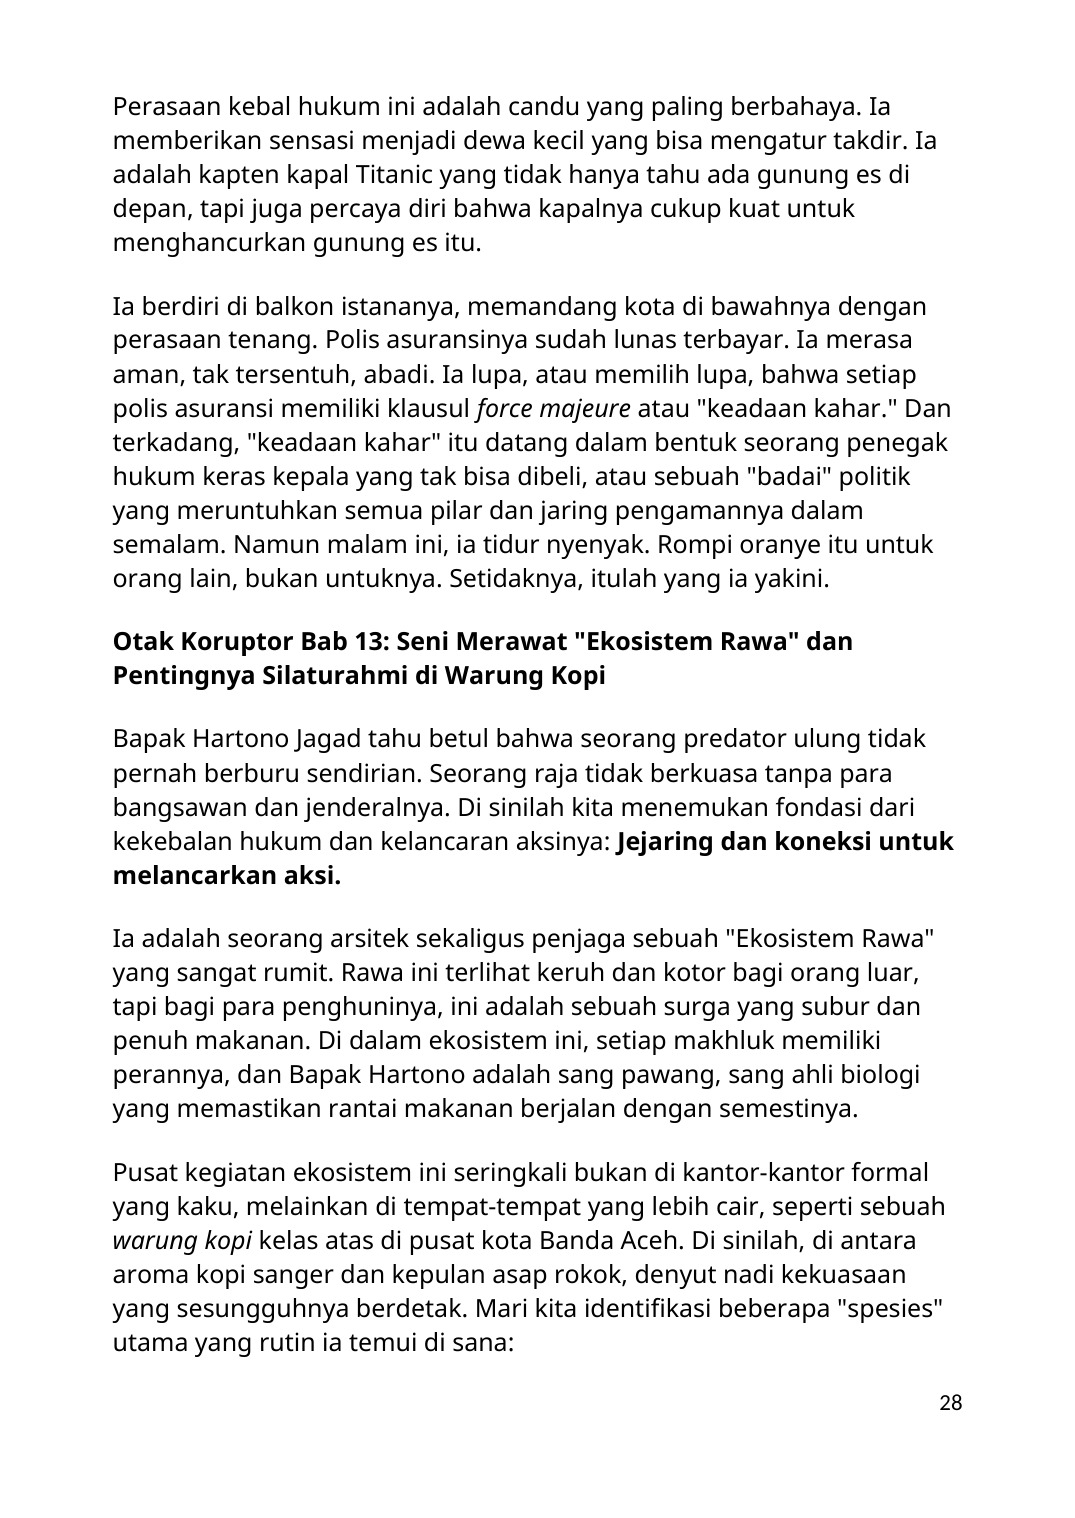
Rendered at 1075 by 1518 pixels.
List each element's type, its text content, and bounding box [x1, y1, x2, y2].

text Pusat kegiatan ekosistem ini seringkali bukan di kantor-kantor formal yang kaku, melainkan di tempat-tempat yang lebih cair, seperti sebuah warung kopi kelas atas di pusat kota Banda Aceh. Di sinilah, di antara aroma kopi sanger dan kepulan asap rokok, denyut nadi kekuasaan yang sesungguhnya berdetak. Mari kita identifikasi beberapa "spesies" utama yang rutin ia temui di sana: [112, 1154, 962, 1358]
text Perasaan kebal hukum ini adalah candu yang paling berbahaya. Ia memberikan sensasi menjadi dewa kecil yang bisa mengatur takdir. Ia adalah kapten kapal Titanic yang tidak hanya tahu ada gunung es di depan, tapi juga percaya diri bahwa kapalnya cukup kuat untuk menghancurkan gunung es itu. [112, 89, 962, 259]
text Ia adalah seorang arsitek sekaligus penjaga sebuah "Ekosistem Rawa" yang sangat rumit. Rawa ini terlihat keruh dan kotor bagi orang luar, tapi bagi para penghuninya, ini adalah sebuah surga yang subur dan penuh makanan. Di dalam ekosistem ini, setiap makhluk memiliki perannya, dan Bapak Hartono adalah sang pawang, sang ahli biologi yang memastikan rantai makanan berjalan dengan semestinya. [112, 921, 962, 1125]
text Otak Koruptor Bab 13: Seni Merawat "Ekosistem Rawa" dan Pentingnya Silaturahmi di Warung Kopi [112, 624, 962, 692]
text Ia berdiri di balkon istananya, memandang kota di bawahnya dengan perasaan tenang. Polis asuransinya sudah lunas terbayar. Ia merasa aman, tak tersentuh, abadi. Ia lupa, atau memilih lupa, bahwa setiap polis asuransi memiliki klausul force majeure atau "keadaan kahar." Dan terkadang, "keadaan kahar" itu datang dalam bentuk seorang penegak hukum keras kepala yang tak bisa dibeli, atau sebuah "badai" politik yang meruntuhkan semua pilar dan jaring pengamannya dalam semalam. Namun malam ini, ia tidur nyenyak. Rompi oranye itu untuk orang lain, bukan untuknya. Setidaknya, itulah yang ia yakini. [112, 288, 962, 595]
text Bapak Hartono Jagad tahu betul bahwa seorang predator ulung tidak pernah berburu sendirian. Seorang raja tidak berkuasa tanpa para bangsawan dan jenderalnya. Di sinilah kita menemukan fondasi dari kekebalan hukum dan kelancaran aksinya: Jejaring dan koneksi untuk melancarkan aksi. [112, 721, 962, 891]
